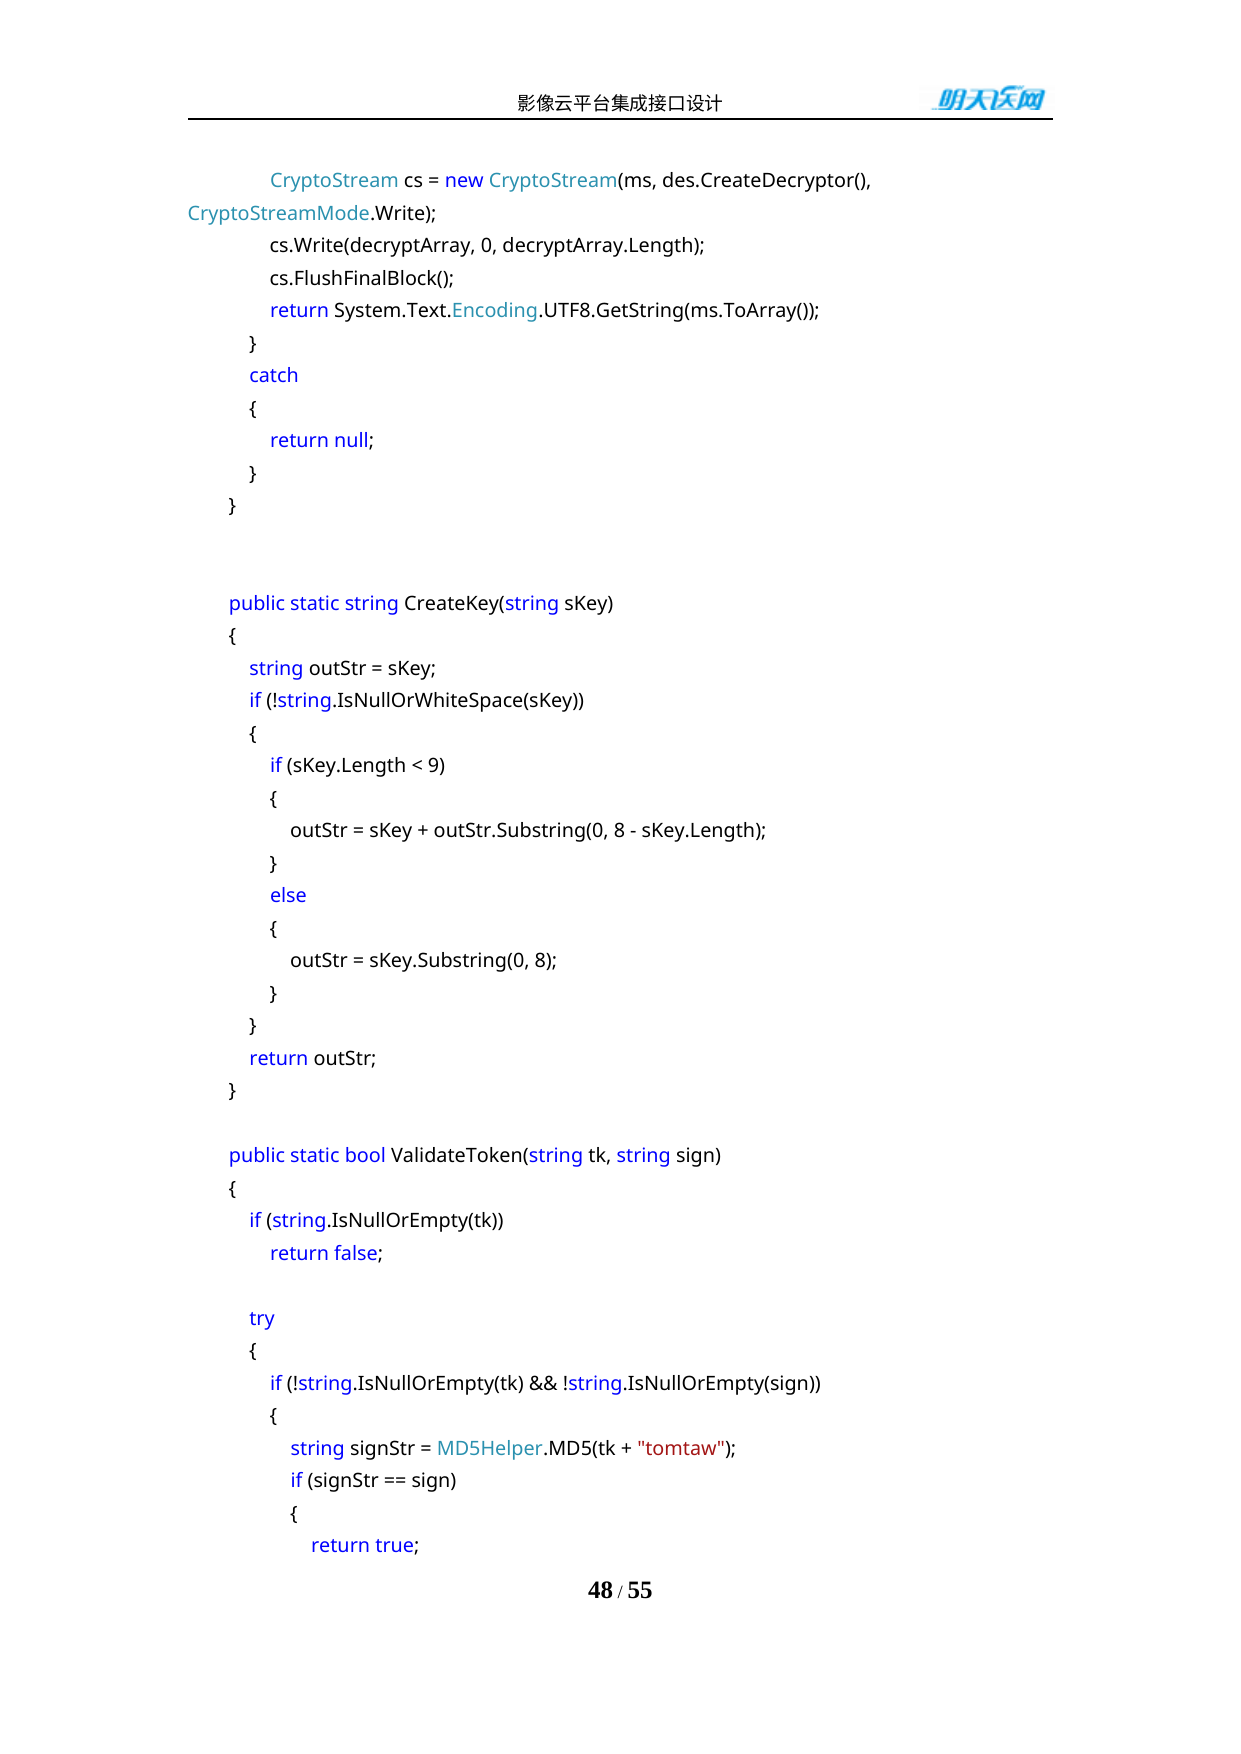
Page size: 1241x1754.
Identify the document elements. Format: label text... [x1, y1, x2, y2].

text CryptoStream cs = new CryptoStream(ms, des.CreateDecryptor(), CryptoStreamMode.Write); [187, 164, 1053, 229]
picture [918, 85, 1055, 110]
text try [187, 1301, 1053, 1334]
text cs.FlushFinalBlock(); [187, 261, 1053, 294]
text } [187, 976, 1053, 1009]
text if (string.IsNullOrEmpty(tk)) [187, 1204, 1053, 1236]
text return null; [187, 424, 1053, 456]
text public static bool ValidateToken(string tk, string sign) [187, 1139, 1053, 1171]
text } [187, 489, 1053, 521]
text public static string CreateKey(string sKey) [187, 586, 1053, 619]
text { [187, 911, 1053, 944]
text { [187, 1171, 1053, 1204]
text catch [187, 359, 1053, 391]
text } [187, 846, 1053, 879]
text return outStr; [187, 1041, 1053, 1074]
text return true; [187, 1529, 1053, 1561]
text return false; [187, 1236, 1053, 1269]
text string outStr = sKey; [187, 651, 1053, 684]
text if (sKey.Length < 9) [187, 749, 1053, 781]
text } [187, 326, 1053, 359]
text { [187, 1399, 1053, 1431]
text if (signStr == sign) [187, 1464, 1053, 1496]
text { [187, 1334, 1053, 1366]
text { [187, 619, 1053, 651]
text { [187, 716, 1053, 749]
text if (!string.IsNullOrWhiteSpace(sKey)) [187, 684, 1053, 716]
text if (!string.IsNullOrEmpty(tk) && !string.IsNullOrEmpty(sign)) [187, 1366, 1053, 1399]
text { [187, 781, 1053, 814]
text cs.Write(decryptArray, 0, decryptArray.Length); [187, 229, 1053, 261]
text { [187, 1496, 1053, 1529]
text else [187, 879, 1053, 911]
text outStr = sKey.Substring(0, 8); [187, 944, 1053, 976]
text } [187, 456, 1053, 489]
text return System.Text.Encoding.UTF8.GetString(ms.ToArray()); [187, 294, 1053, 326]
text } [187, 1009, 1053, 1041]
text { [187, 391, 1053, 424]
text outStr = sKey + outStr.Substring(0, 8 - sKey.Length); [187, 814, 1053, 846]
text string signStr = MD5Helper.MD5(tk + "tomtaw"); [187, 1431, 1053, 1464]
text } [187, 1074, 1053, 1106]
